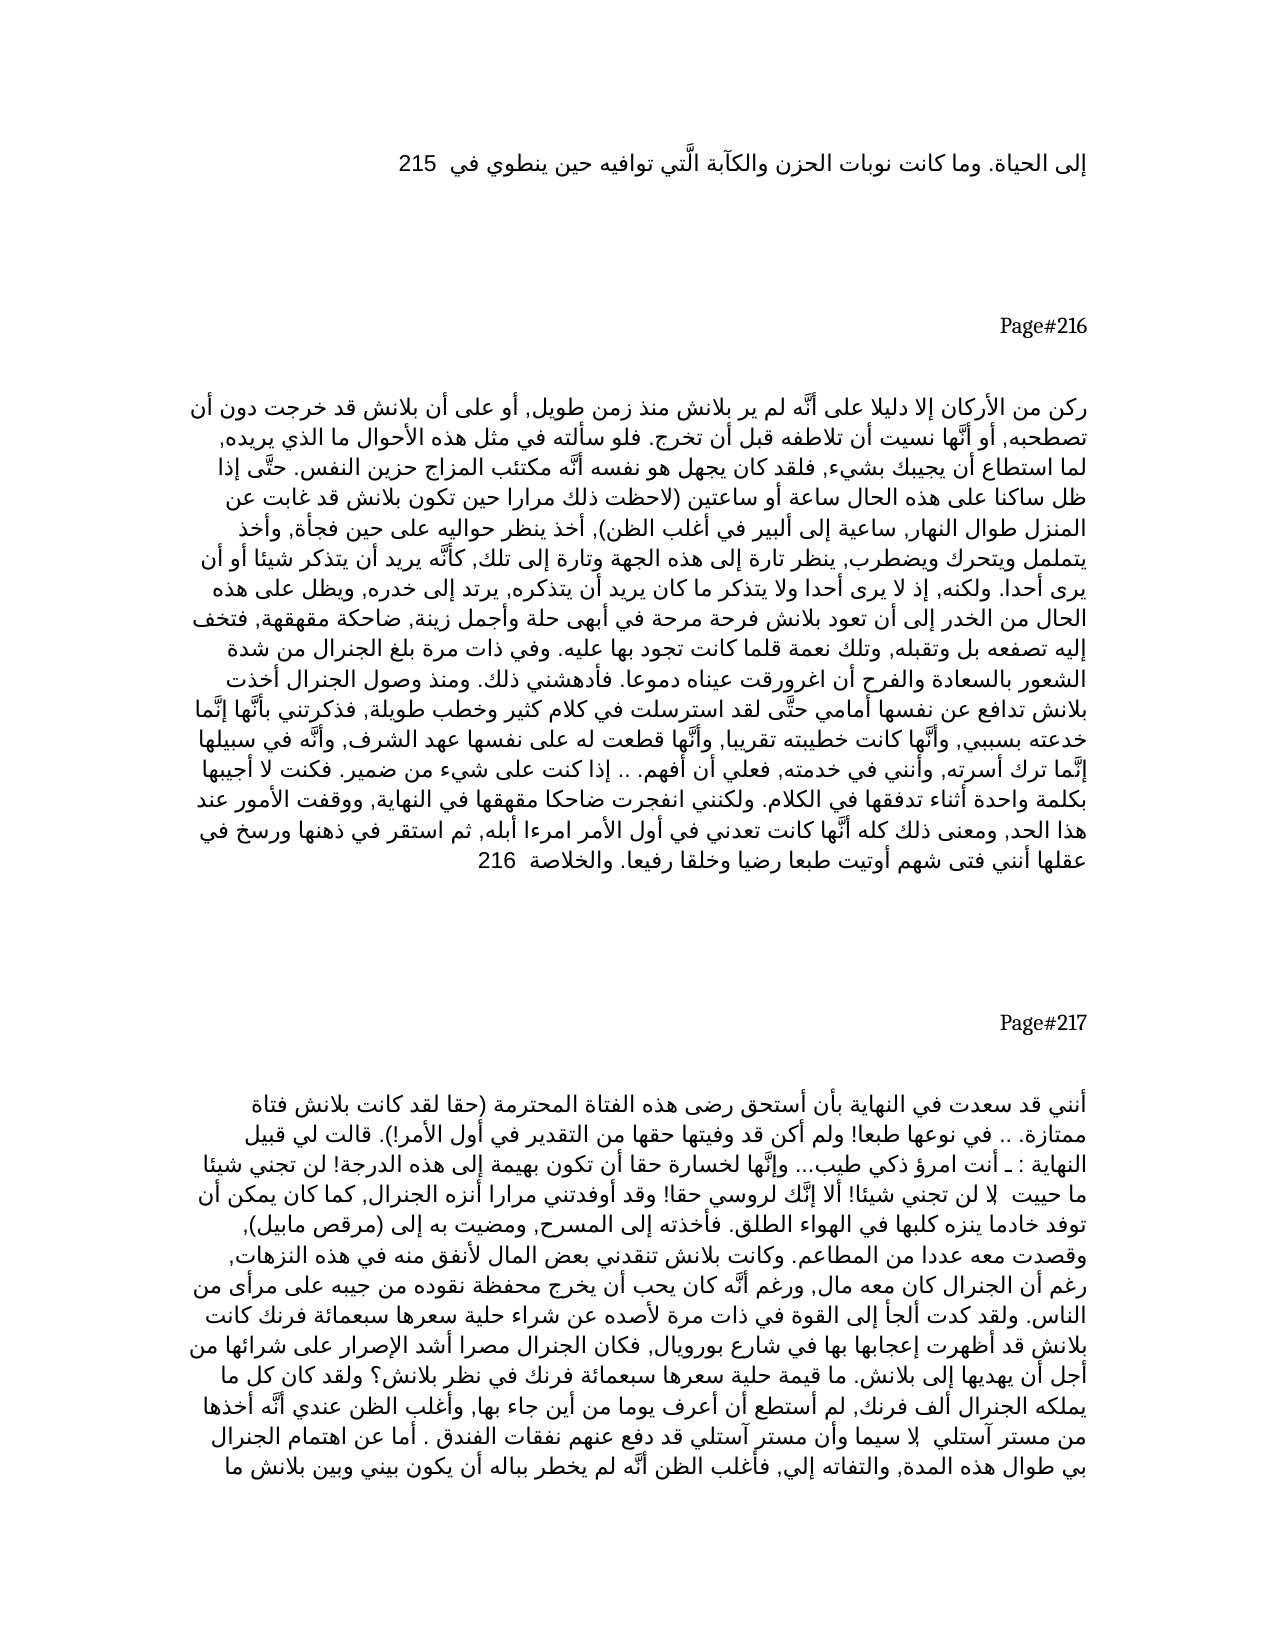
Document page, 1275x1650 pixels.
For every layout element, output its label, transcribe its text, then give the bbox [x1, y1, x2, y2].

text ركن من الأركان إلا دليلا على أنَّه لم ير بلانش منذ زمن طويل, أو على أن بلانش قد خرجت دون أن تصطحبه, أو أنَّها نسيت أن تلاطفه قبل أن تخرج. فلو سألته في مثل هذه الأحوال ما الذي يريده, لما استطاع أن يجيبك بشيء, فلقد كان يجهل هو نفسه أنَّه مكتئب المزاج حزين النفس. حتَّى إذا ظل ساكنا على هذه الحال ساعة أو ساعتين (لاحظت ذلك مرارا حين تكون بلانش قد غابت عن المنزل طوال النهار, ساعية إلى ألبير في أغلب الظن), أخذ ينظر حواليه على حين فجأة, وأخذ يتململ ويتحرك ويضطرب, ينظر تارة إلى هذه الجهة وتارة إلى تلك, كأنَّه يريد أن يتذكر شيئا أو أن يرى أحدا. ولكنه, إذ لا يرى أحدا ولا يتذكر ما كان يريد أن يتذكره, يرتد إلى خدره, ويظل على هذه الحال من الخدر إلى أن تعود بلانش فرحة مرحة في أبهى حلة وأجمل زينة, ضاحكة مقهقهة, فتخف إليه تصفعه بل وتقبله, وتلك نعمة قلما كانت تجود بها عليه. وفي ذات مرة بلغ الجنرال من شدة الشعور بالسعادة والفرح أن اغرورقت عيناه دموعا. فأدهشني ذلك. ومنذ وصول الجنرال أخذت بلانش تدافع عن نفسها أمامي حتَّى لقد استرسلت في كلام كثير وخطب طويلة, فذكرتني بأنَّها إنَّما خدعته بسببي, وأنَّها كانت خطيبته تقريبا, وأنَّها قطعت له على نفسها عهد الشرف, وأنَّه في سبيلها إنَّما ترك أسرته, وأنني في خدمته, فعلي أن أفهم. .. إذا كنت على شيء من ضمير. فكنت لا أجيبها بكلمة واحدة أثناء تدفقها في الكلام. ولكنني انفجرت ضاحكا مقهقها في النهاية, ووقفت الأمور عند هذا الحد, ومعنى ذلك كله أنَّها كانت تعدني في أول الأمر امرءا أبله, ثم استقر في ذهنها ورسخ في عقلها أنني فتى شهم أوتيت طبعا رضيا وخلقا رفيعا. والخلاصة 216 [187, 394, 1087, 903]
text Page#216 [187, 312, 1087, 369]
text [187, 1091, 1087, 1479]
text Page#217 [187, 1009, 1087, 1066]
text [187, 150, 1087, 207]
